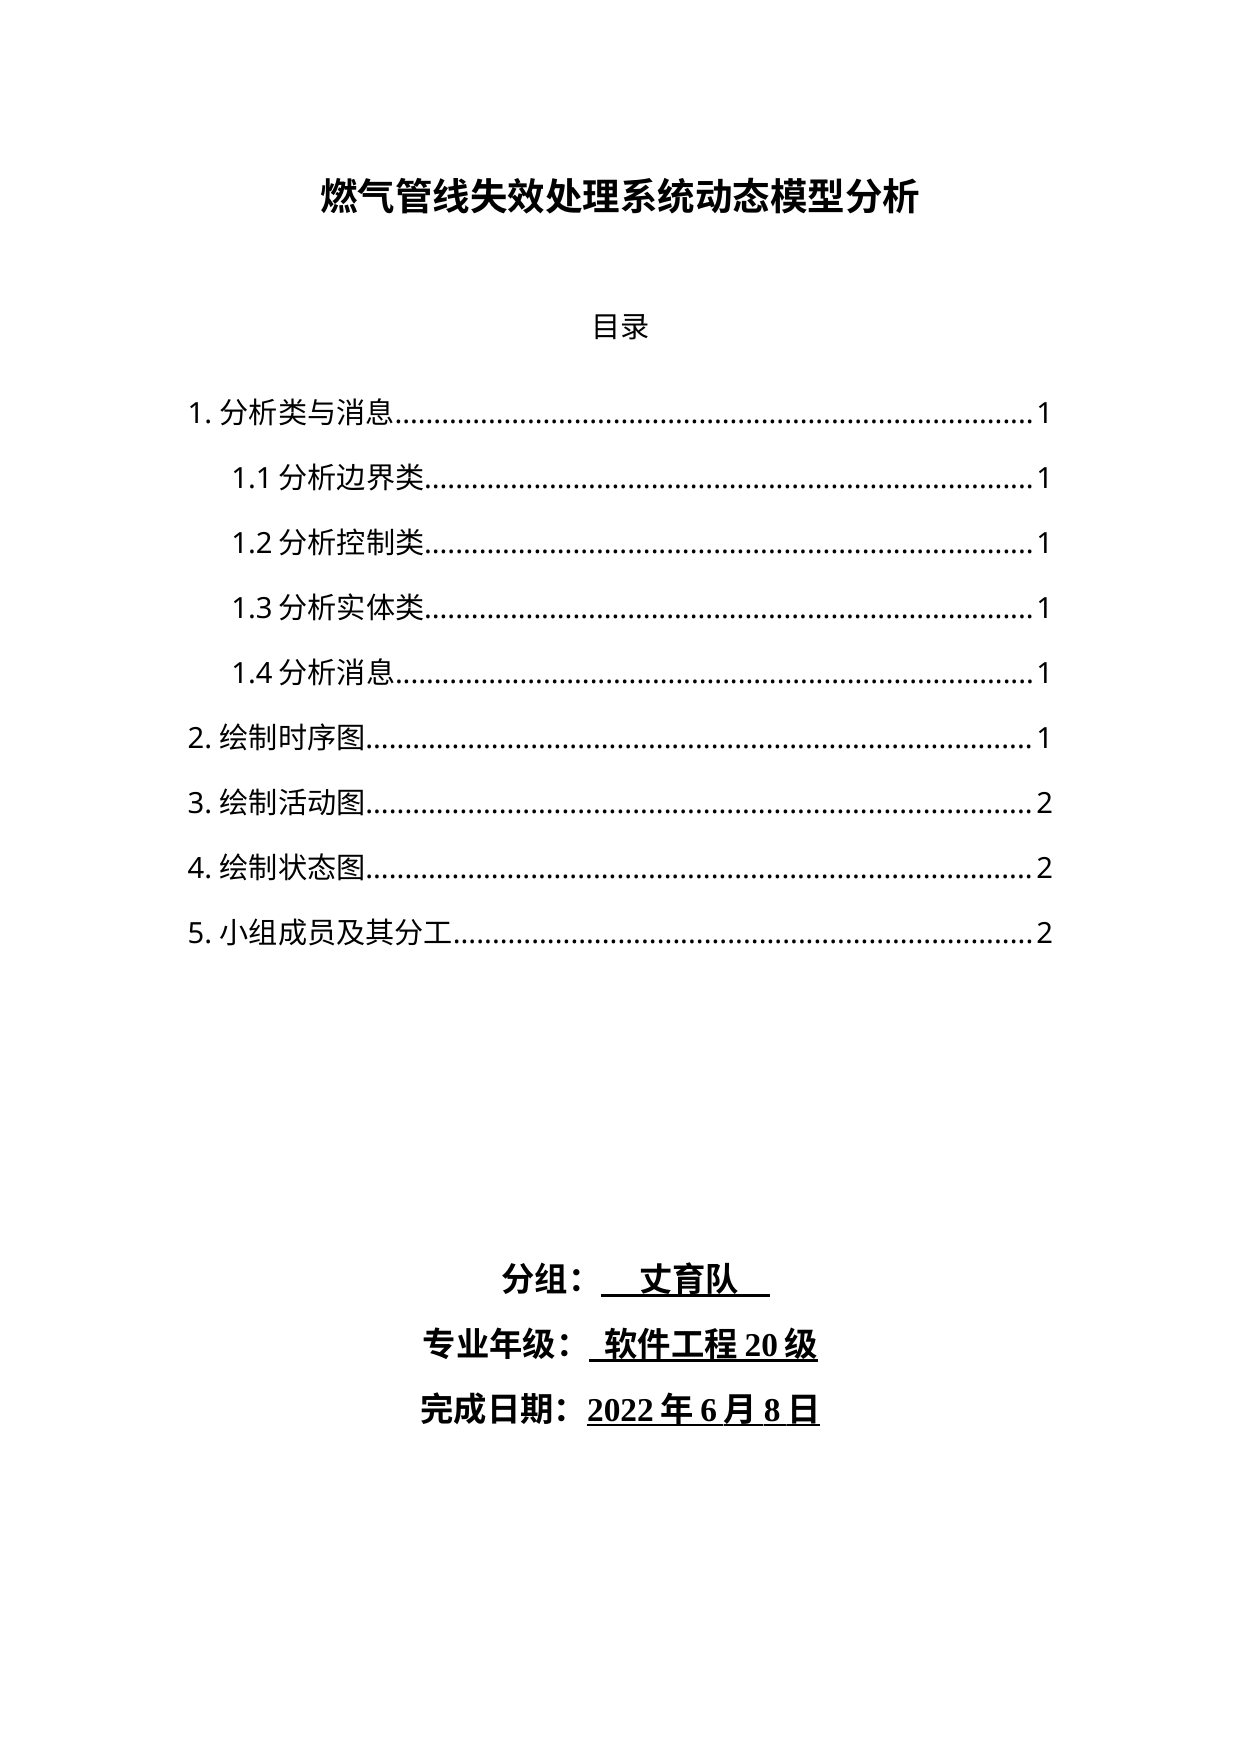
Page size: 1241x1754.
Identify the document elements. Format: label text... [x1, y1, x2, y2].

text 燃气管线失效处理系统动态模型分析 [187, 162, 1053, 227]
text 完成日期：2022年6月8日 [187, 1375, 1053, 1440]
text 分组： 丈育队 [187, 1245, 1053, 1310]
text 专业年级： 软件工程20级 [187, 1310, 1053, 1375]
